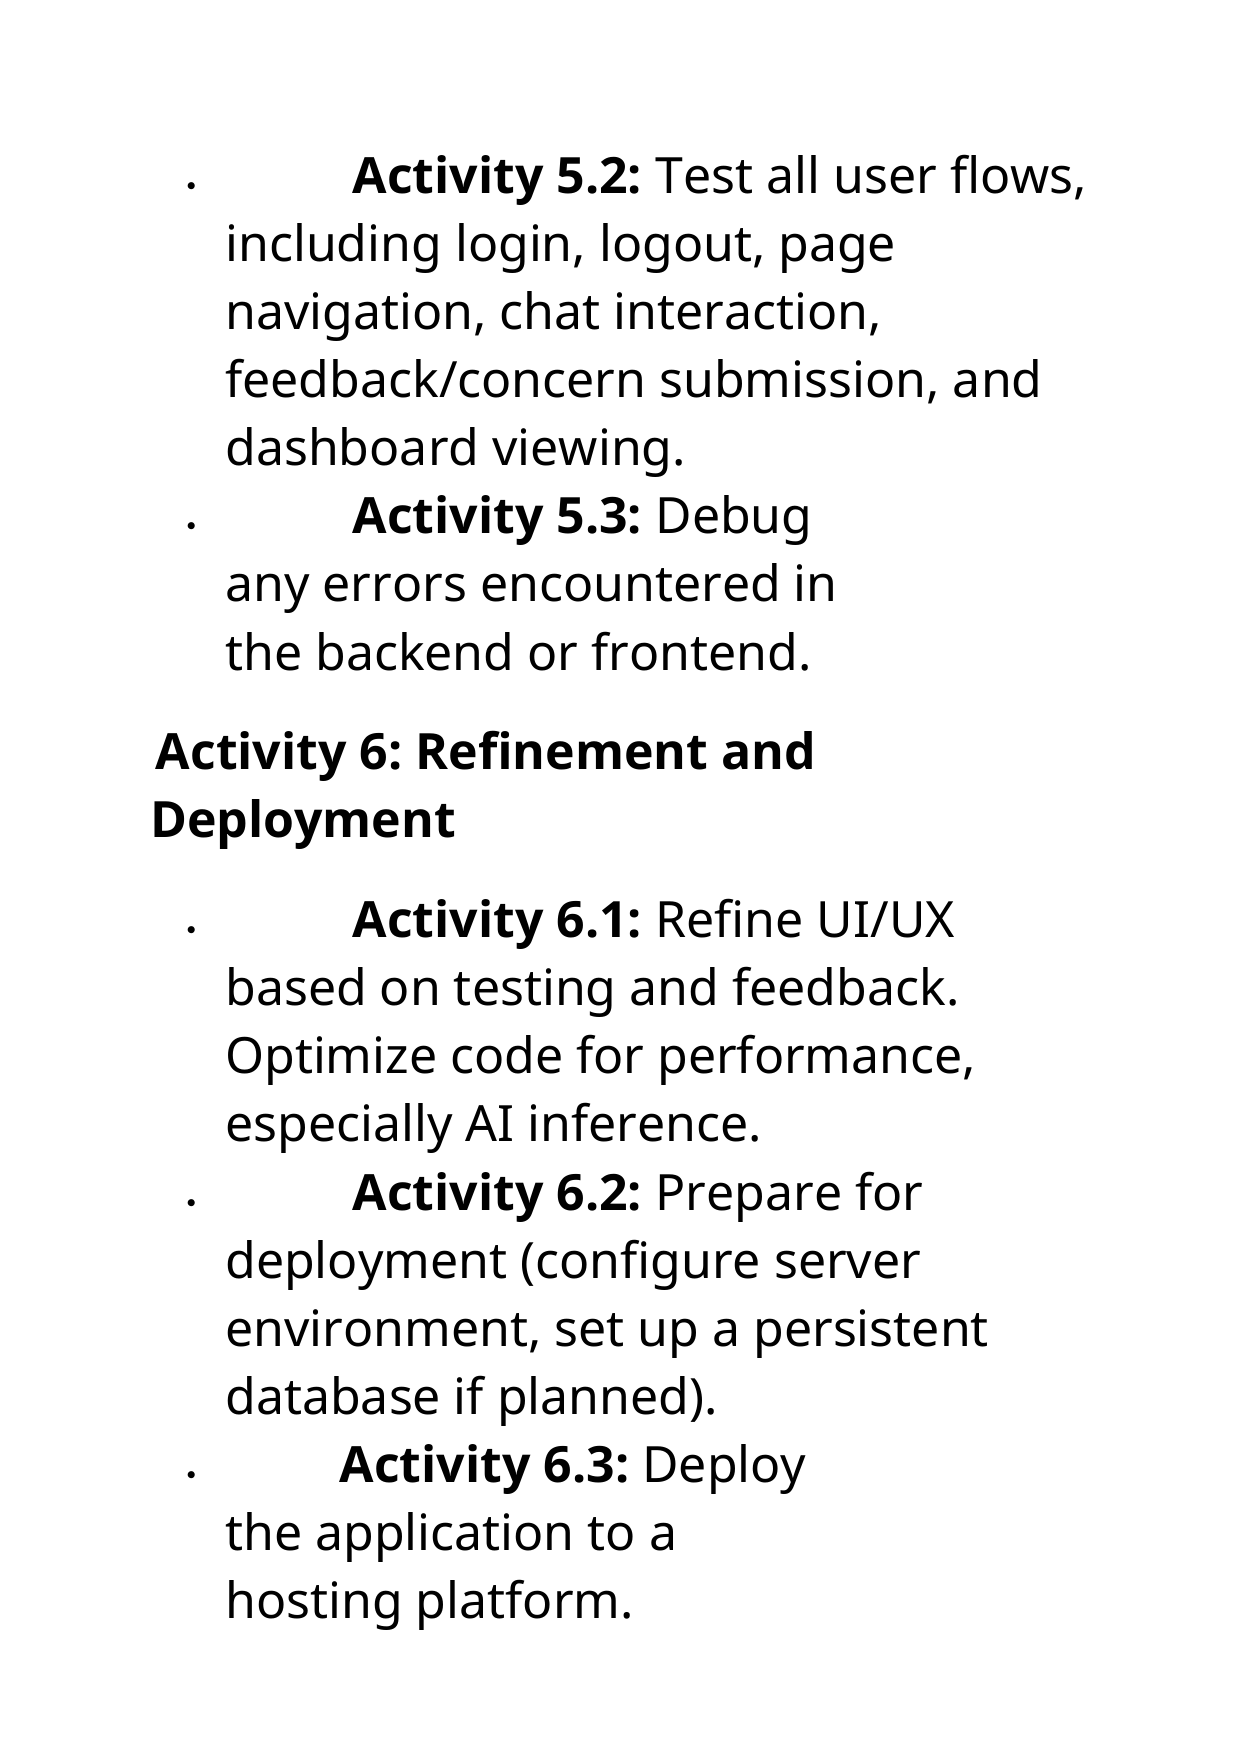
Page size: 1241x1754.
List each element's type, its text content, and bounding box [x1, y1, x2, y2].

list Activity 5.2: Test all user flows, including login, logout, page navigation, chat interaction, feedback/concern submission, and dashboard viewing. [188, 139, 1091, 480]
list Activity 6.1: Refine UI/UX based on testing and feedback. Optimize code for performance, especially AI inference. [188, 884, 1091, 1156]
list Activity 6.2: Prepare for deployment (configure server environment, set up a persistent database if planned). [188, 1156, 1090, 1429]
list Activity 5.3: Debug any errors encountered in the backend or frontend. [188, 480, 843, 684]
subtitle Activity 6: Refinement and Deployment [117, 716, 843, 852]
list Activity 6.3: Deploy the application to a hosting platform. [188, 1429, 843, 1633]
